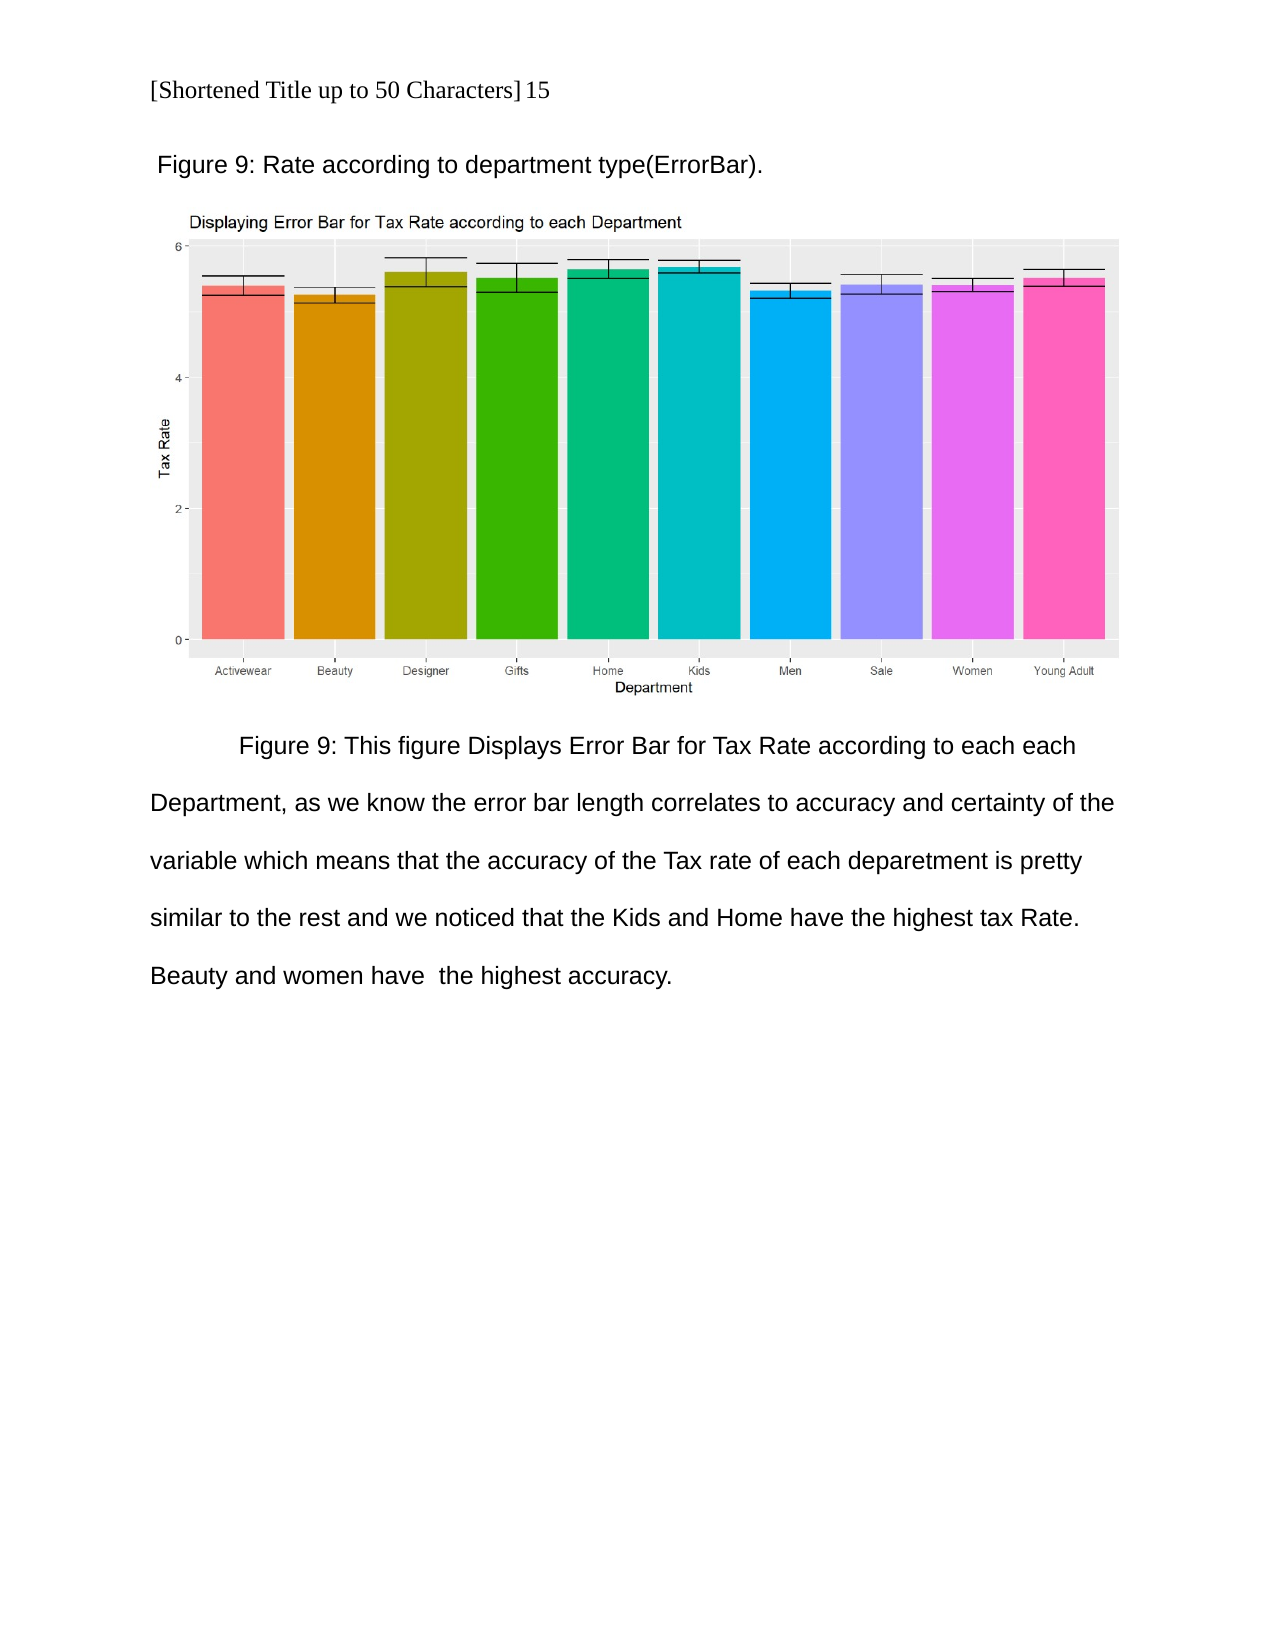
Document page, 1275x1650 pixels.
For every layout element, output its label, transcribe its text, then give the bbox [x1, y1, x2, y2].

text Figure 9: This figure Displays Error Bar for Tax Rate according to each each Department, as we know the error bar length correlates to accuracy and certainty of the variable which means that the accuracy of the Tax rate of each deparetment is pretty similar to the rest and we noticed that the Kids and Home have the highest tax Rate. Beauty and women have the highest accuracy. [150, 731, 1125, 989]
title Figure 9: Rate according to department type(ErrorBar). [150, 150, 1125, 207]
picture [150, 207, 1125, 702]
